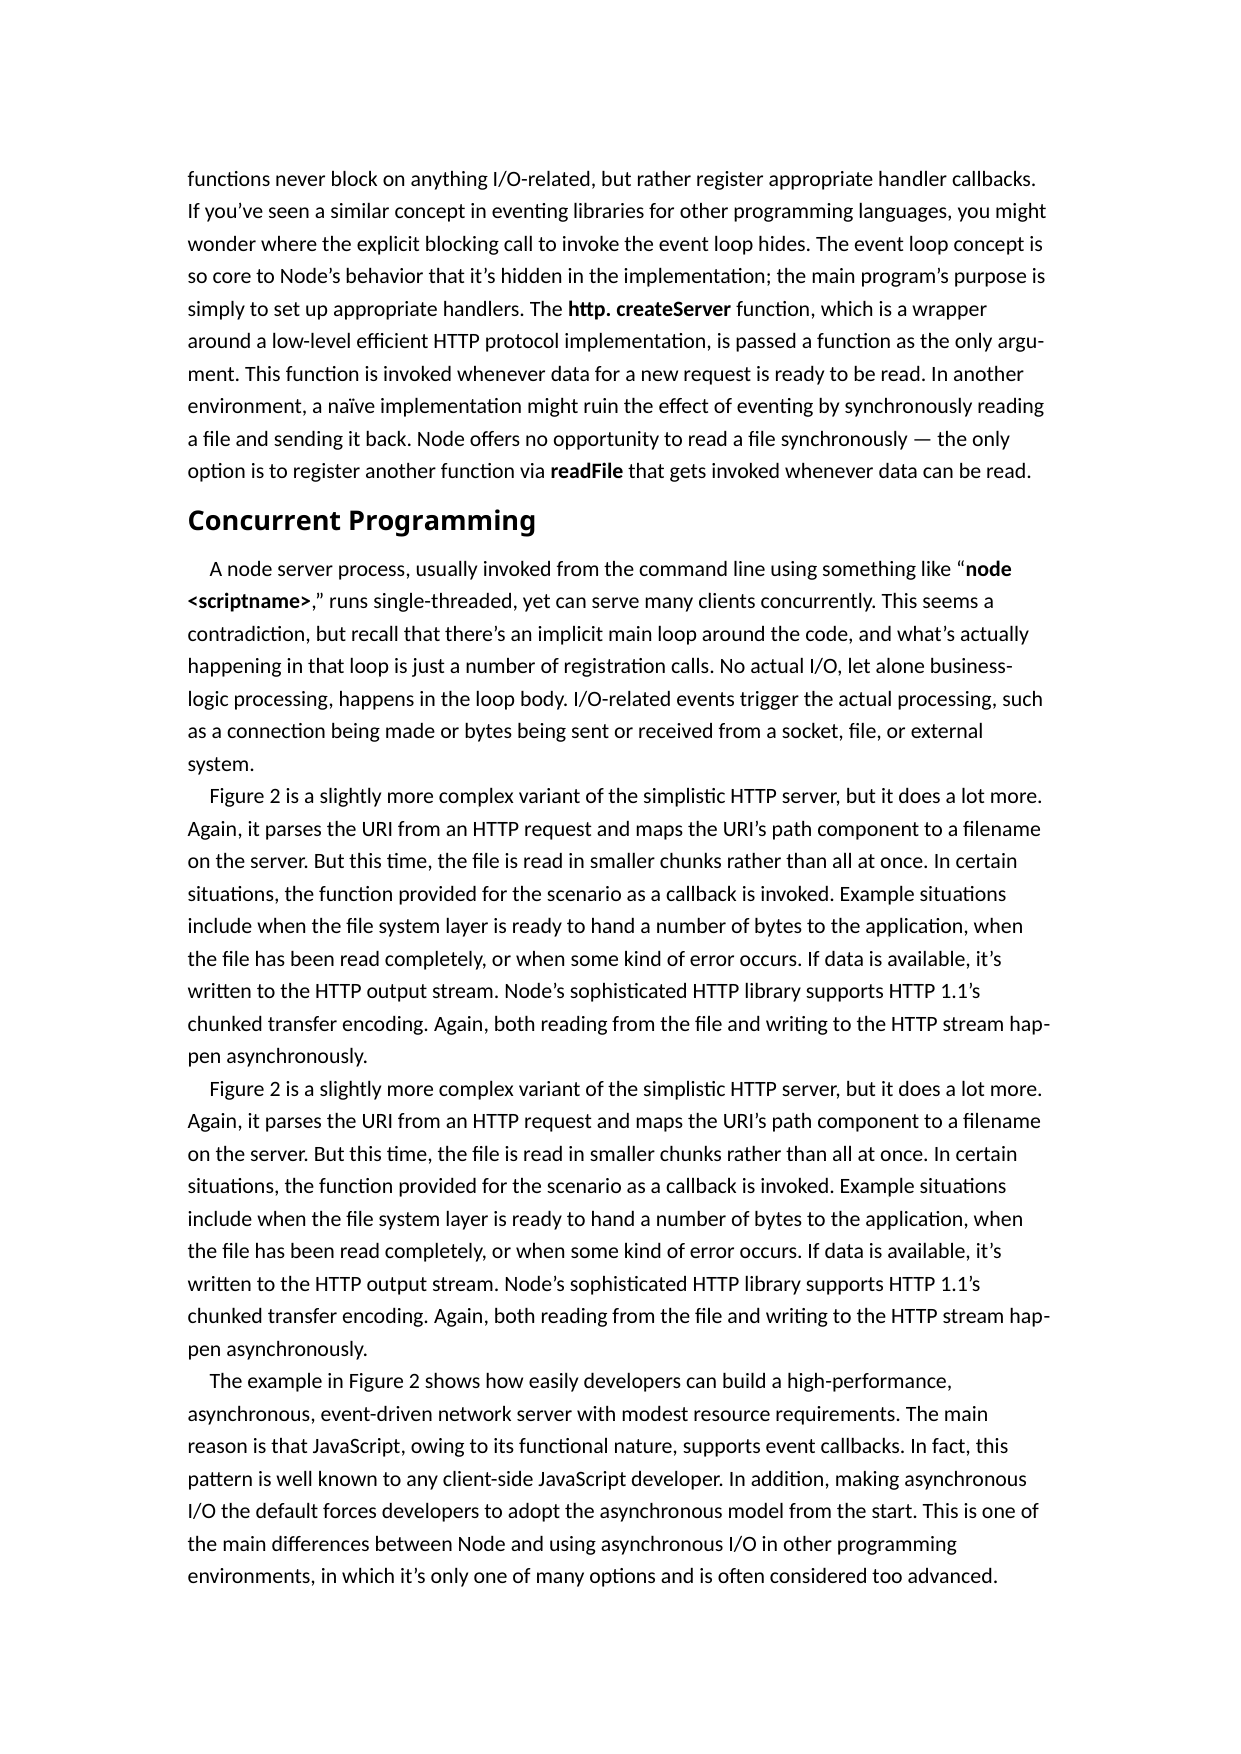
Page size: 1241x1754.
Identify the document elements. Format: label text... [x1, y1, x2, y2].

text Figure 2 is a slightly more complex variant of the simplistic HTTP server, but it does a lot more. Again, it parses the URI from an HTTP request and maps the URI’s path component to a filename on the server. But this time, the file is read in smaller chunks rather than all at once. In certain situations, the function provided for the scenario as a callback is invoked. Example situations include when the file system layer is ready to hand a number of bytes to the application, when the file has been read completely, or when some kind of error occurs. If data is available, it’s written to the HTTP output stream. Node’s sophisticated HTTP library supports HTTP 1.1’s chunked transfer encoding. Again, both reading from the file and writing to the HTTP stream happen asynchronously. [187, 1072, 1053, 1364]
text A node server process, usually invoked from the command line using something like “node <scriptname>,” runs single-threaded, yet can serve many clients concurrently. This seems a contradiction, but recall that there’s an implicit main loop around the code, and what’s actually happening in that loop is just a number of registration calls. No actual I/O, let alone business-logic processing, happens in the loop body. I/O-related events trigger the actual processing, such as a connection being made or bytes being sent or received from a socket, file, or external system. [187, 552, 1053, 779]
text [187, 162, 1053, 487]
text The example in Figure 2 shows how easily developers can build a high-performance, asynchronous, event-driven network server with modest resource requirements. The main reason is that JavaScript, owing to its functional nature, supports event callbacks. In fact, this pattern is well known to any client-side JavaScript developer. In addition, making asynchronous I/O the default forces developers to adopt the asynchronous model from the start. This is one of the main differences between Node and using asynchronous I/O in other programming environments, in which it’s only one of many options and is often considered too advanced. [187, 1364, 1053, 1592]
text Concurrent Programming [187, 487, 1053, 552]
text Figure 2 is a slightly more complex variant of the simplistic HTTP server, but it does a lot more. Again, it parses the URI from an HTTP request and maps the URI’s path component to a filename on the server. But this time, the file is read in smaller chunks rather than all at once. In certain situations, the function provided for the scenario as a callback is invoked. Example situations include when the file system layer is ready to hand a number of bytes to the application, when the file has been read completely, or when some kind of error occurs. If data is available, it’s written to the HTTP output stream. Node’s sophisticated HTTP library supports HTTP 1.1’s chunked transfer encoding. Again, both reading from the file and writing to the HTTP stream happen asynchronously. [187, 779, 1053, 1072]
